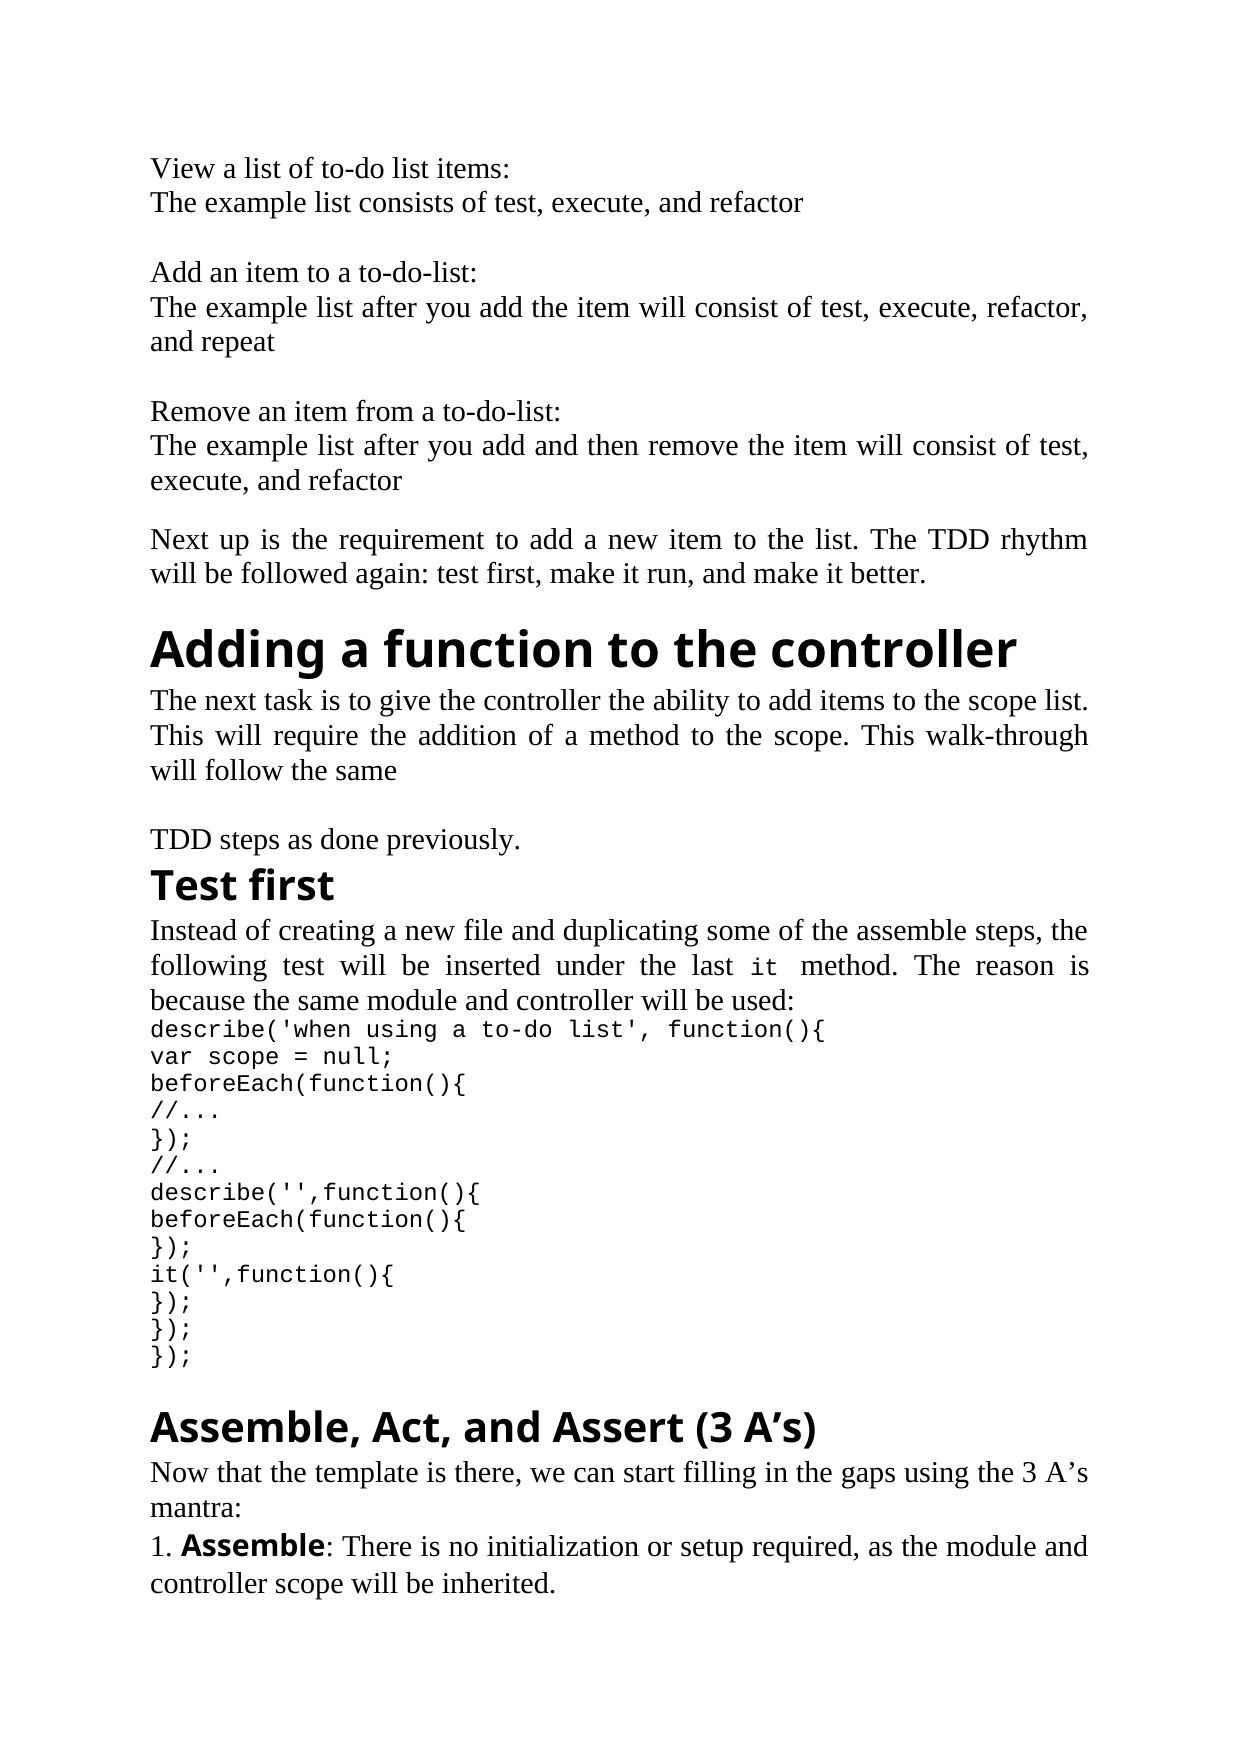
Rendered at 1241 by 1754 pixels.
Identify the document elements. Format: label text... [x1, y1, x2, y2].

text beforeEach(function(){ [150, 1072, 1090, 1099]
text Adding a function to the controller [150, 614, 1090, 682]
text }); [150, 1235, 1090, 1262]
text View a list of to-do list items: [150, 150, 1090, 185]
text //... [150, 1099, 1090, 1126]
text Instead of creating a new file and duplicating some of the assemble steps, the following test will be inserted under the last it method. The reason is because the same module and controller will be used: [150, 912, 1090, 1017]
text The next task is to give the controller the ability to add items to the scope list. This will require the addition of a method to the scope. This walk-through will follow the same [150, 682, 1090, 786]
text //... [150, 1153, 1090, 1180]
text The example list after you add and then remove the item will consist of test, execute, and refactor [150, 427, 1090, 497]
text TDD steps as done previously. [150, 821, 1090, 856]
text }); [150, 1289, 1090, 1316]
text }); [150, 1343, 1090, 1371]
text The example list after you add the item will consist of test, execute, refactor, and repeat [150, 289, 1090, 358]
text var scope = null; [150, 1044, 1090, 1072]
text The example list consists of test, execute, and refactor [150, 185, 1090, 219]
text Test first [150, 856, 1090, 912]
text Next up is the requirement to add a new item to the list. The TDD rhythm will be followed again: test first, make it run, and make it better. [150, 521, 1090, 590]
text }); [150, 1316, 1090, 1343]
text }); [150, 1126, 1090, 1153]
text 1. Assemble: There is no initialization or setup required, as the module and controller scope will be inherited. [150, 1524, 1090, 1600]
text Assemble, Act, and Assert (3 A’s) [150, 1398, 1090, 1455]
text describe('',function(){ [150, 1180, 1090, 1208]
text Remove an item from a to-do-list: [150, 393, 1090, 427]
text Add an item to a to-do-list: [150, 254, 1090, 289]
text describe('when using a to-do list', function(){ [150, 1017, 1090, 1044]
text Now that the template is there, we can start filling in the gaps using the 3 A’s mantra: [150, 1455, 1090, 1524]
text beforeEach(function(){ [150, 1208, 1090, 1235]
text it('',function(){ [150, 1262, 1090, 1289]
